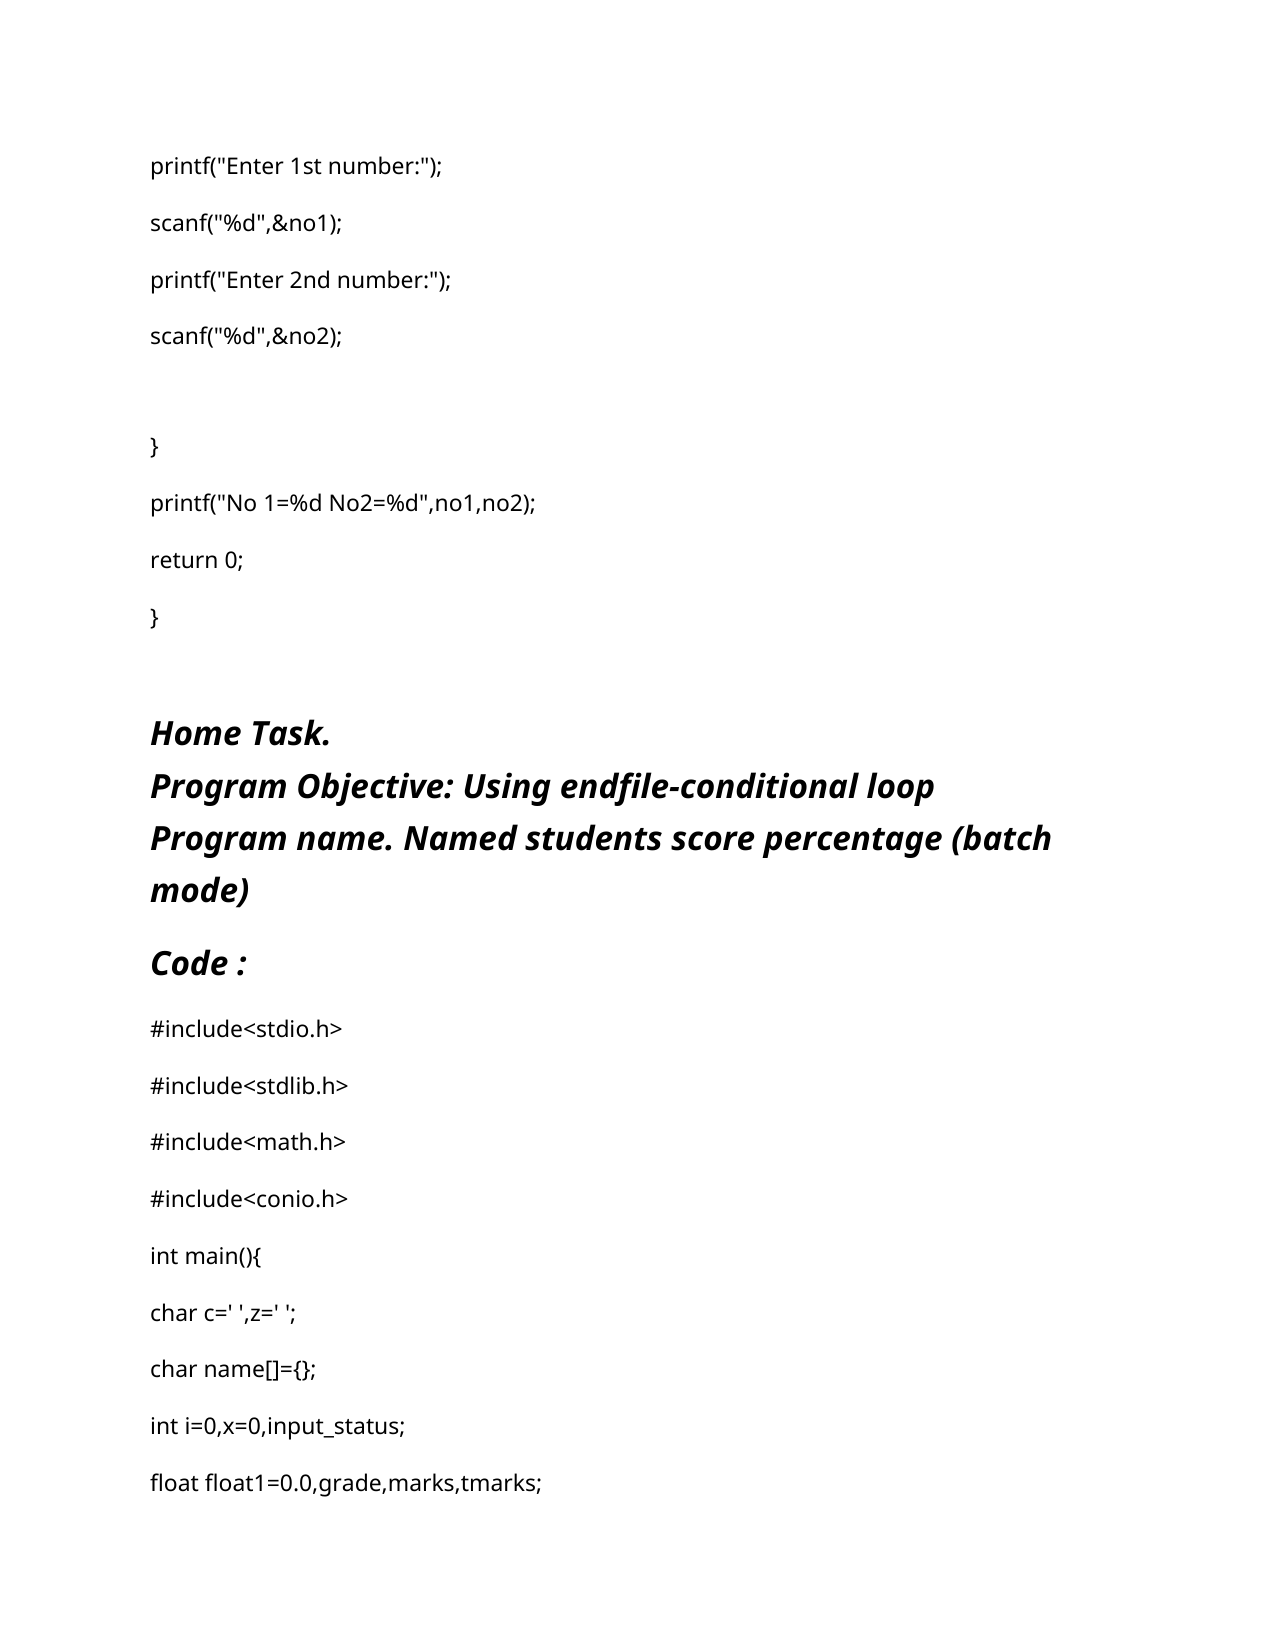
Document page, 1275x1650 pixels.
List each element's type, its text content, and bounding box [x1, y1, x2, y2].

text int main(){ [150, 1240, 1125, 1271]
text scanf("%d",&no2); [150, 320, 1125, 352]
text #include<math.h> [150, 1126, 1125, 1158]
text #include<stdlib.h> [150, 1069, 1125, 1101]
text return 0; [150, 544, 1125, 575]
text Code : [150, 940, 1125, 985]
text printf("Enter 1st number:"); [150, 150, 1125, 181]
text scanf("%d",&no1); [150, 207, 1125, 238]
text printf("Enter 2nd number:"); [150, 263, 1125, 295]
text char name[]={}; [150, 1353, 1125, 1385]
text float float1=0.0,grade,marks,tmarks; [150, 1467, 1125, 1498]
text #include<stdio.h> [150, 1013, 1125, 1044]
text char c=' ',z=' '; [150, 1297, 1125, 1328]
text printf("No 1=%d No2=%d",no1,no2); [150, 487, 1125, 518]
text Home Task. Program Objective: Using endfile-conditional loop Program name. Named students score percentage (batch mode) [150, 710, 1125, 912]
text } [150, 430, 1125, 461]
text int i=0,x=0,input_status; [150, 1410, 1125, 1441]
text #include<conio.h> [150, 1183, 1125, 1214]
text } [150, 600, 1125, 632]
